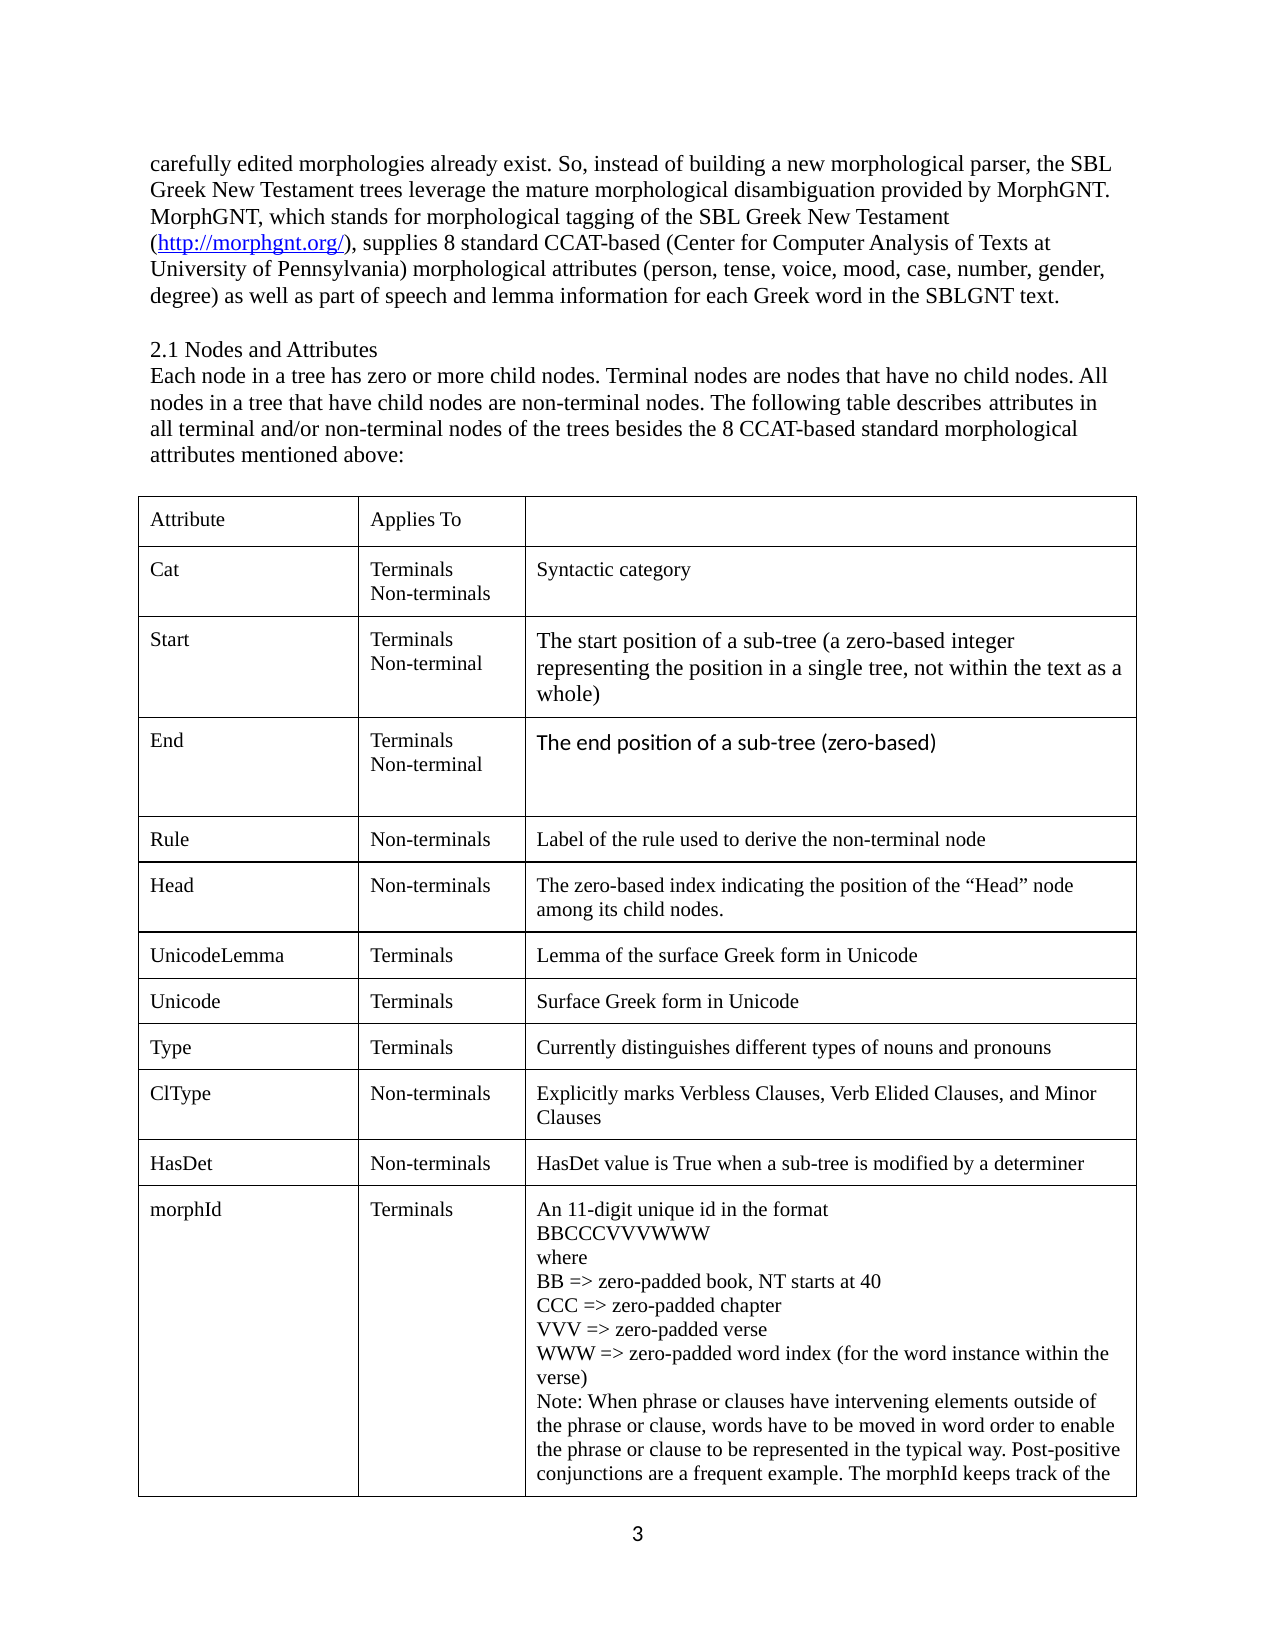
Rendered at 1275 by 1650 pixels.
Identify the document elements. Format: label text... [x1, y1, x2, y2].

table_cell Terminals [359, 933, 525, 977]
table_cell Type [139, 1024, 358, 1069]
table_cell Non-terminals [359, 1140, 525, 1185]
table_cell Currently distinguishes different types of nouns and pronouns [526, 1024, 1136, 1069]
table_cell Label of the rule used to derive the non-terminal node [526, 817, 1136, 861]
table_cell Terminals Non-terminal [359, 718, 525, 816]
table_cell HasDet value is True when a sub-tree is modified by a determiner [526, 1140, 1136, 1185]
table_cell Non-terminals [359, 817, 525, 861]
table_cell Terminals Non-terminals [359, 547, 525, 616]
table_cell End [139, 718, 358, 816]
table_cell Non-terminals [359, 1070, 525, 1139]
table_cell Explicitly marks Verbless Clauses, Verb Elided Clauses, and Minor Clauses [526, 1070, 1136, 1139]
table_cell Head [139, 863, 358, 931]
table_cell The zero-based index indicating the position of the “Head” node among its child nodes. [526, 863, 1136, 931]
table_cell Cat [139, 547, 358, 616]
table_cell Terminals [359, 979, 525, 1023]
table_cell morphId [139, 1186, 358, 1496]
table_cell The end position of a sub-tree (zero-based) [526, 718, 1136, 816]
text 2.1 Nodes and Attributes [150, 336, 1125, 362]
table_cell Start [139, 617, 358, 717]
text Each node in a tree has zero or more child nodes. Terminal nodes are nodes that have no child nodes. All nodes in a tree that have child nodes are non-terminal nodes. The following table describes attributes in all terminal and/or non-terminal nodes of the trees besides the 8 CCAT-based standard morphological attributes mentioned above: [150, 362, 1125, 468]
table_cell Rule [139, 817, 358, 861]
table_cell Lemma of the surface Greek form in Unicode [526, 933, 1136, 977]
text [150, 150, 1125, 308]
table_header [526, 497, 1136, 546]
table_header Attribute [139, 497, 358, 546]
table_cell Terminals [359, 1024, 525, 1069]
table_cell HasDet [139, 1140, 358, 1185]
table_cell ClType [139, 1070, 358, 1139]
table_cell Non-terminals [359, 863, 525, 931]
table_cell Surface Greek form in Unicode [526, 979, 1136, 1023]
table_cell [526, 1186, 1136, 1496]
table_cell Terminals [359, 1186, 525, 1496]
table_cell Unicode [139, 979, 358, 1023]
table_cell UnicodeLemma [139, 933, 358, 977]
table_cell The start position of a sub-tree (a zero-based integer representing the position in a single tree, not within the text as a whole) [526, 617, 1136, 717]
table_header Applies To [359, 497, 525, 546]
table_cell Terminals Non-terminal [359, 617, 525, 717]
table_cell Syntactic category [526, 547, 1136, 616]
